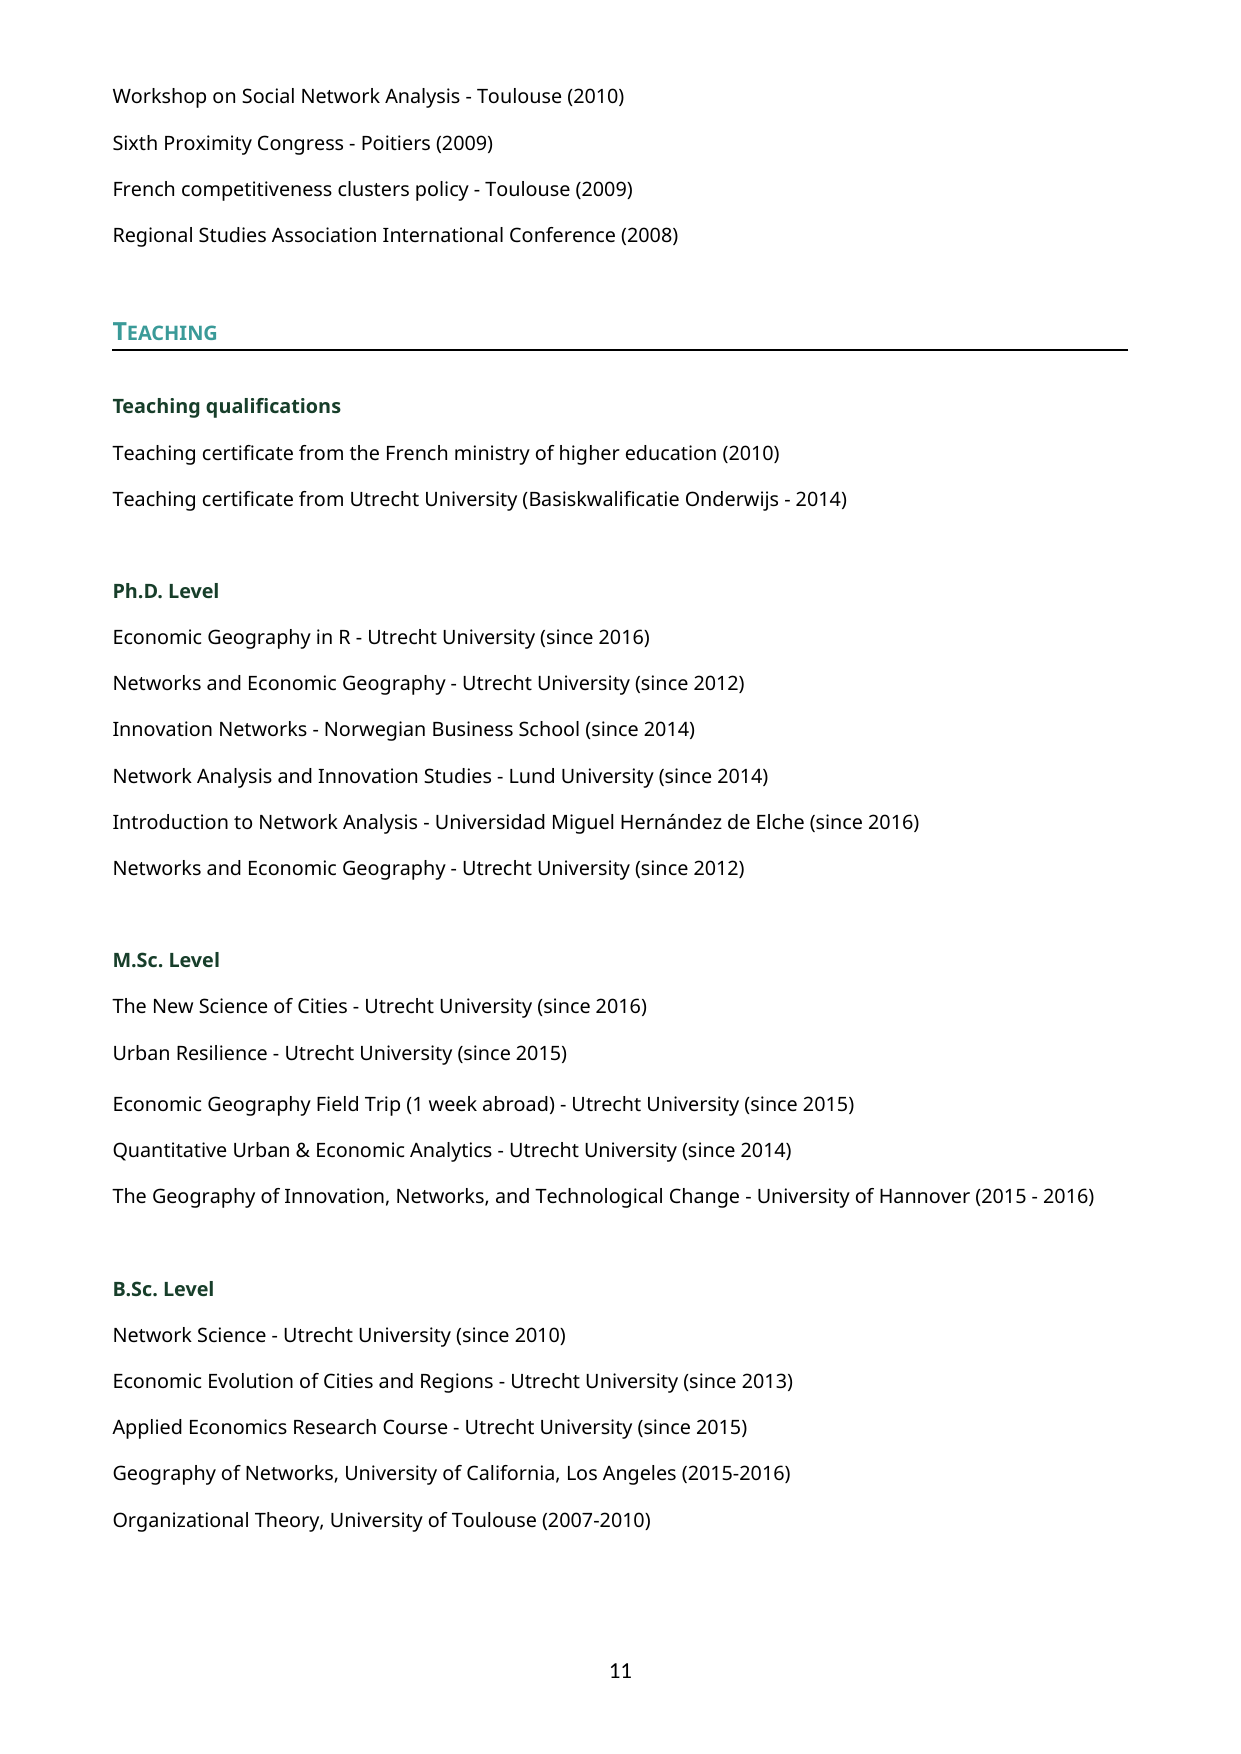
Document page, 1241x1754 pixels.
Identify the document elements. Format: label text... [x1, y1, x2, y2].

text Innovation Networks - Norwegian Business School (since 2014) [112, 716, 1128, 743]
text Organizational Theory, University of Toulouse (2007-2010) [112, 1506, 1128, 1533]
text Economic Evolution of Cities and Regions - Utrecht University (since 2013) [112, 1367, 1128, 1394]
text Teaching certificate from Utrecht University (Basiskwalificatie Onderwijs - 2014) [112, 485, 1128, 512]
text Economic Geography in R - Utrecht University (since 2016) [112, 623, 1128, 650]
text M.Sc. Level [112, 946, 1128, 973]
text Applied Economics Research Course - Utrecht University (since 2015) [112, 1413, 1128, 1441]
text Network Analysis and Innovation Studies - Lund University (since 2014) [112, 762, 1128, 789]
text Introduction to Network Analysis - Universidad Miguel Hernández de Elche (since 2016) [112, 808, 1128, 835]
text Networks and Economic Geography - Utrecht University (since 2012) [112, 669, 1128, 697]
text Ph.D. Level [112, 577, 1128, 604]
text Economic Geography Field Trip (1 week abroad) - Utrecht University (since 2015) [112, 1091, 1128, 1117]
text Teaching [112, 313, 1128, 349]
text French competitiveness clusters policy - Toulouse (2009) [112, 175, 1128, 202]
text B.Sc. Level [112, 1275, 1128, 1302]
text Geography of Networks, University of California, Los Angeles (2015-2016) [112, 1460, 1128, 1487]
text The New Science of Cities - Utrecht University (since 2016) [112, 993, 1128, 1019]
text Urban Resilience - Utrecht University (since 2015) [112, 1039, 1128, 1066]
text Teaching qualifications [112, 393, 1128, 420]
text Sixth Proximity Congress - Poitiers (2009) [112, 129, 1128, 156]
text Networks and Economic Geography - Utrecht University (since 2012) [112, 854, 1128, 881]
text Network Science - Utrecht University (since 2010) [112, 1321, 1128, 1348]
text Regional Studies Association International Conference (2008) [112, 221, 1128, 248]
text Workshop on Social Network Analysis - Toulouse (2010) [112, 83, 1128, 110]
text The Geography of Innovation, Networks, and Technological Change - University of Hannover (2015 - 2016) [112, 1183, 1128, 1210]
text Quantitative Urban & Economic Analytics - Utrecht University (since 2014) [112, 1137, 1128, 1164]
text Teaching certificate from the French ministry of higher education (2010) [112, 439, 1128, 466]
